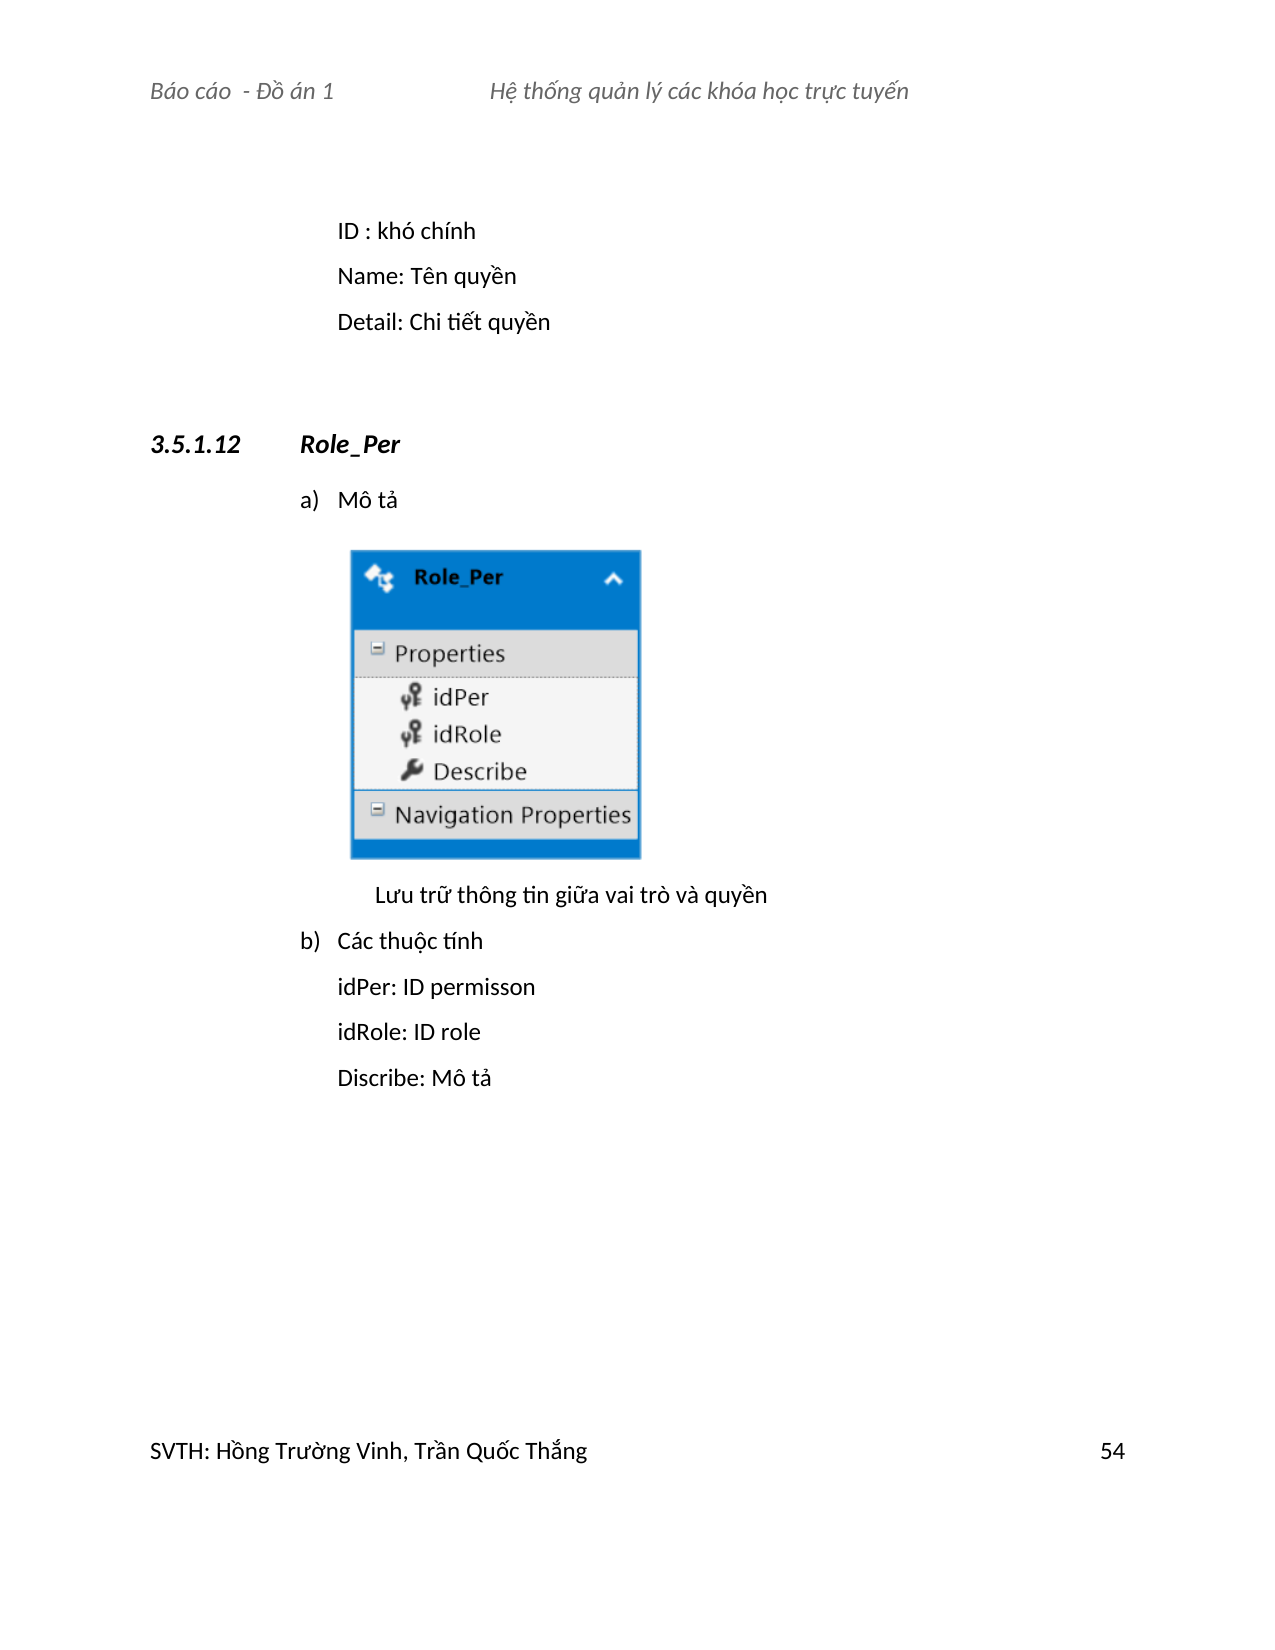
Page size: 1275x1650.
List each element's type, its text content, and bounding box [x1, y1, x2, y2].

list Detail: Chi tiết quyền [337, 306, 1125, 337]
picture [337, 530, 653, 865]
list Các thuộc tính [300, 925, 1125, 956]
list idRole: ID role [337, 1017, 1125, 1047]
list Mô tả [300, 485, 1125, 515]
list idPer: ID permisson [337, 971, 1125, 1001]
subtitle Role_Per [150, 427, 1125, 460]
list Name: Tên quyền [337, 261, 1125, 291]
list Discribe: Mô tả [337, 1062, 1125, 1093]
list Lưu trữ thông tin giữa vai trò và quyền [375, 879, 1125, 910]
list ID : khó chính [337, 215, 1125, 245]
